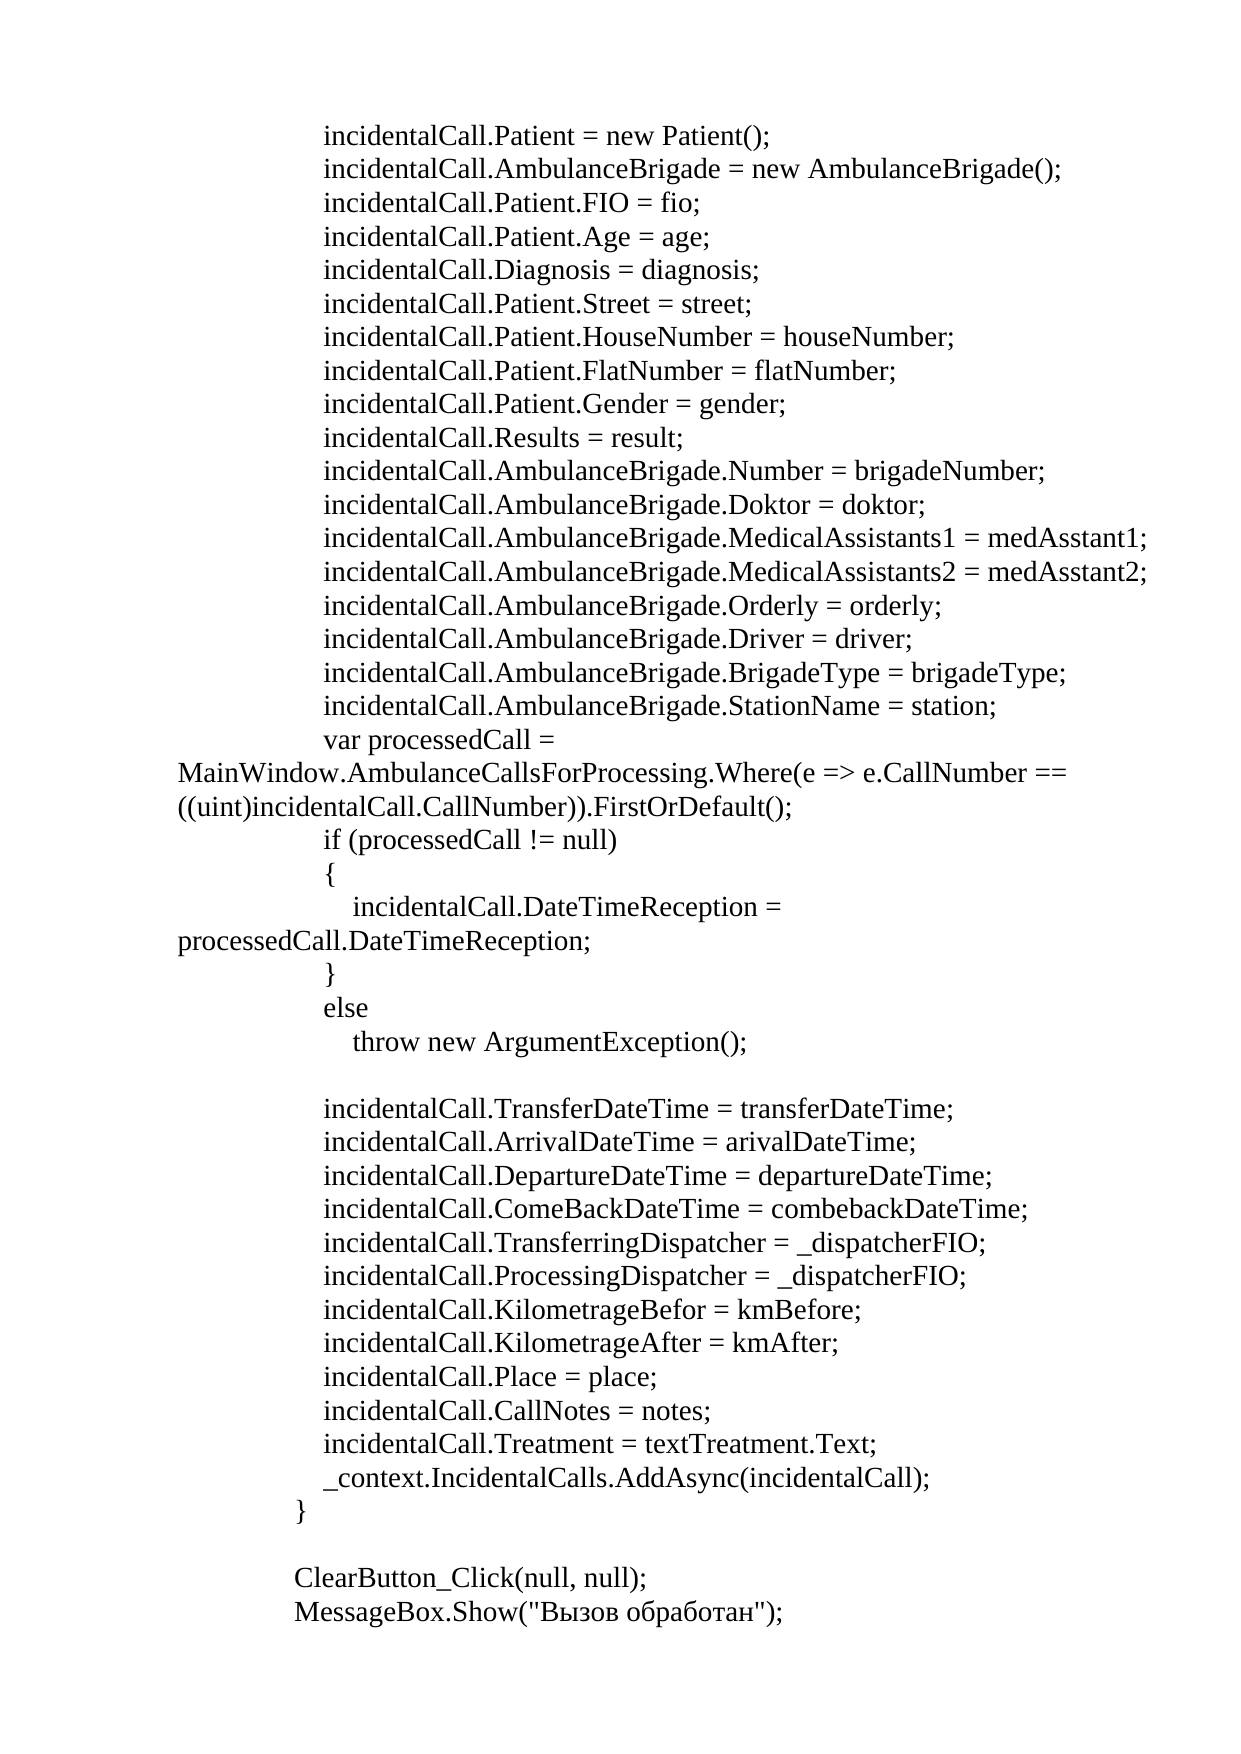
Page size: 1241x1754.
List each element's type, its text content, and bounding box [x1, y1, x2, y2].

text MessageBox.Show("Вызов обработан"); [177, 1594, 1181, 1627]
text incidentalCall.Diagnosis = diagnosis; [177, 252, 1181, 286]
text incidentalCall.KilometrageAfter = kmAfter; [177, 1326, 1181, 1359]
text else [177, 990, 1181, 1024]
text throw new ArgumentException(); [177, 1024, 1181, 1057]
text incidentalCall.Patient.Gender = gender; [177, 386, 1181, 420]
text incidentalCall.AmbulanceBrigade.Orderly = orderly; [177, 588, 1181, 621]
text var processedCall = MainWindow.AmbulanceCallsForProcessing.Where(e => e.CallNumber == ((uint)incidentalCall.CallNumber)).FirstOrDefault(); [177, 722, 1181, 822]
text ClearButton_Click(null, null); [177, 1560, 1181, 1594]
text incidentalCall.AmbulanceBrigade.MedicalAssistants1 = medAsstant1; [177, 521, 1181, 554]
text incidentalCall.Patient.FlatNumber = flatNumber; [177, 353, 1181, 386]
text incidentalCall.CallNotes = notes; [177, 1393, 1181, 1426]
text incidentalCall.Results = result; [177, 420, 1181, 453]
text incidentalCall.AmbulanceBrigade.StationName = station; [177, 688, 1181, 722]
text incidentalCall.Patient.FIO = fio; [177, 185, 1181, 219]
text incidentalCall.AmbulanceBrigade.BrigadeType = brigadeType; [177, 655, 1181, 688]
text _context.IncidentalCalls.AddAsync(incidentalCall); [177, 1460, 1181, 1493]
text incidentalCall.AmbulanceBrigade = new AmbulanceBrigade(); [177, 152, 1181, 185]
text } [177, 1493, 1181, 1527]
text incidentalCall.AmbulanceBrigade.MedicalAssistants2 = medAsstant2; [177, 554, 1181, 588]
text incidentalCall.ComeBackDateTime = combebackDateTime; [177, 1191, 1181, 1225]
text incidentalCall.Place = place; [177, 1359, 1181, 1393]
text incidentalCall.ArrivalDateTime = arivalDateTime; [177, 1124, 1181, 1158]
text } [177, 957, 1181, 990]
text incidentalCall.Patient = new Patient(); [177, 118, 1181, 152]
text incidentalCall.Treatment = textTreatment.Text; [177, 1426, 1181, 1460]
text incidentalCall.DepartureDateTime = departureDateTime; [177, 1158, 1181, 1191]
text incidentalCall.KilometrageBefor = kmBefore; [177, 1292, 1181, 1326]
text incidentalCall.Patient.Street = street; [177, 286, 1181, 319]
text incidentalCall.Patient.Age = age; [177, 219, 1181, 252]
text incidentalCall.TransferDateTime = transferDateTime; [177, 1091, 1181, 1124]
text incidentalCall.TransferringDispatcher = _dispatcherFIO; [177, 1225, 1181, 1258]
text incidentalCall.DateTimeReception = processedCall.DateTimeReception; [177, 889, 1181, 957]
text { [177, 856, 1181, 889]
text if (processedCall != null) [177, 822, 1181, 856]
text incidentalCall.AmbulanceBrigade.Driver = driver; [177, 621, 1181, 655]
text incidentalCall.Patient.HouseNumber = houseNumber; [177, 319, 1181, 353]
text incidentalCall.AmbulanceBrigade.Number = brigadeNumber; [177, 453, 1181, 487]
text incidentalCall.AmbulanceBrigade.Doktor = doktor; [177, 487, 1181, 521]
text incidentalCall.ProcessingDispatcher = _dispatcherFIO; [177, 1258, 1181, 1292]
